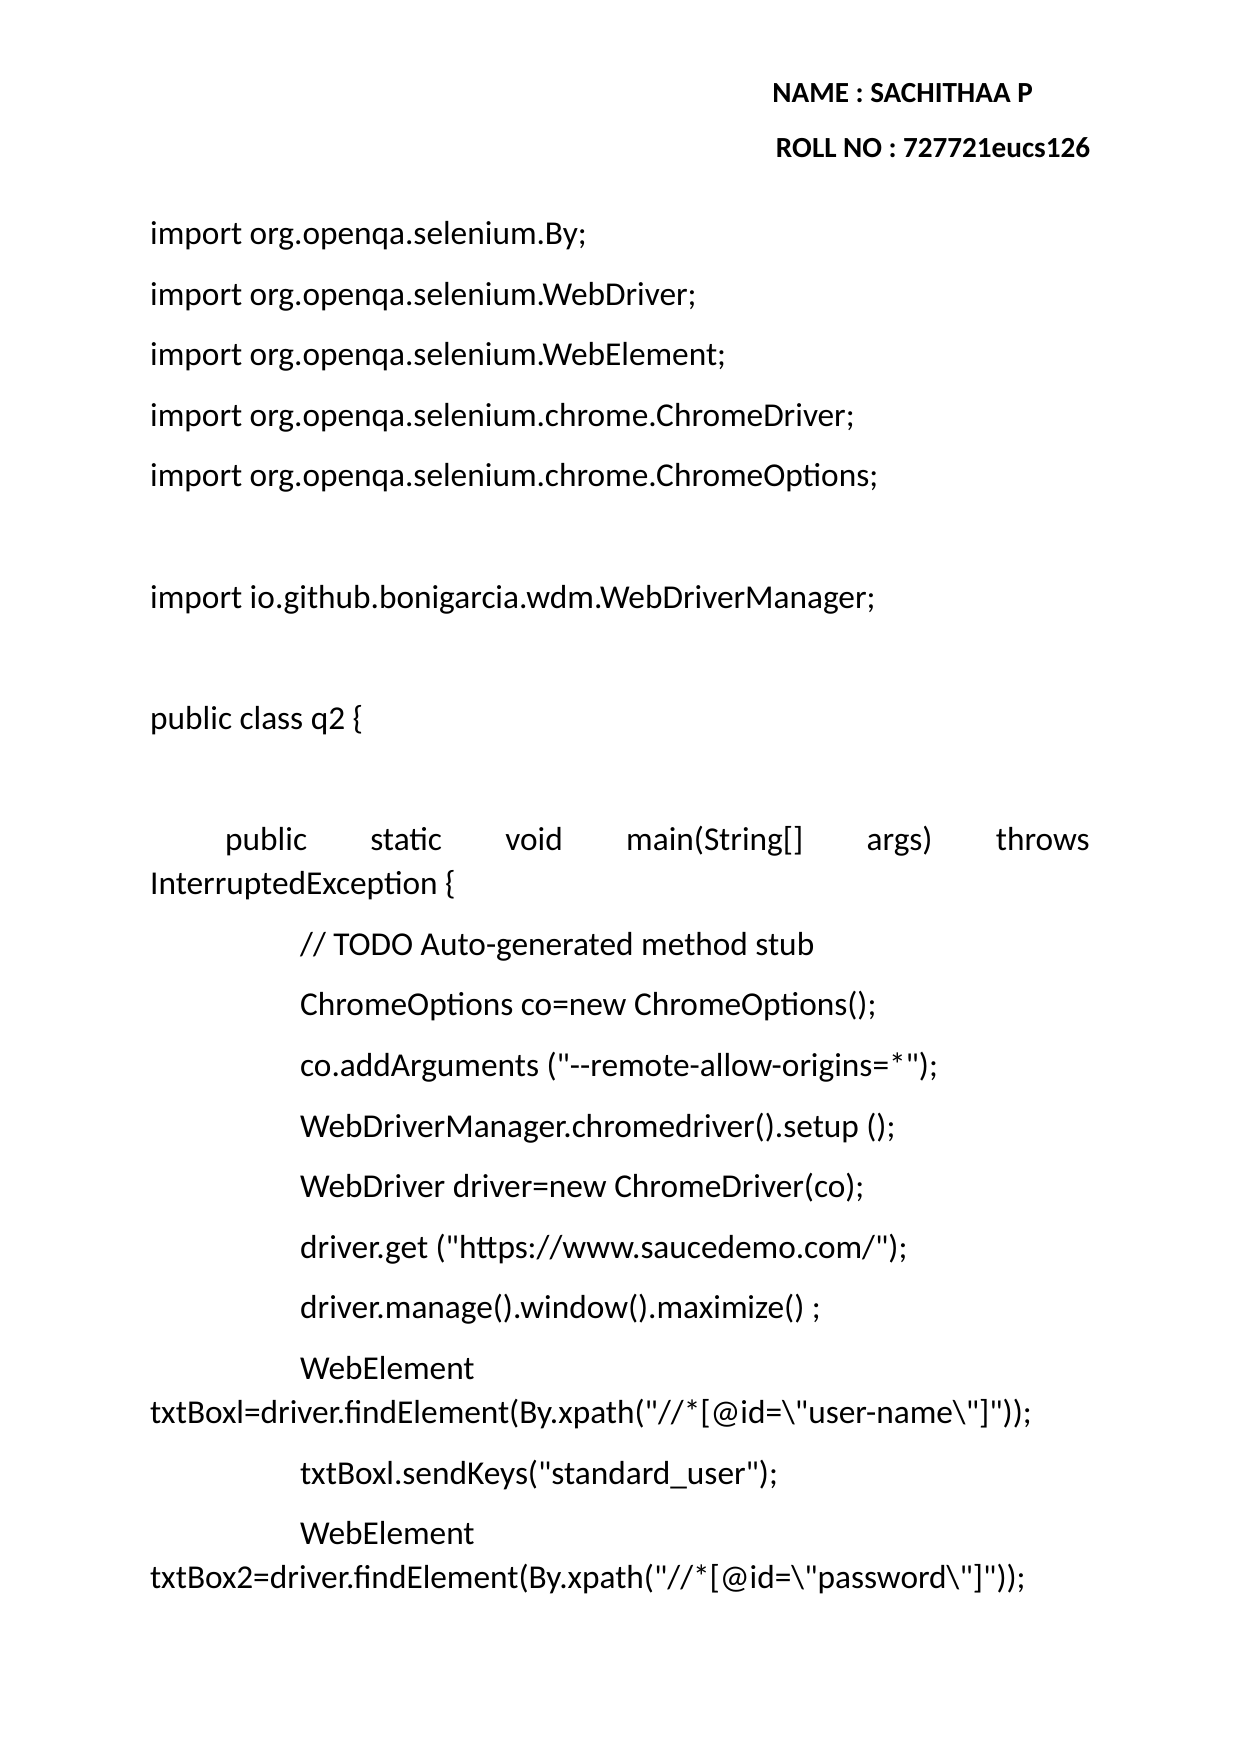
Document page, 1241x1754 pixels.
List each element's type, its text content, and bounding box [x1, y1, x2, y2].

text WebElement txtBoxl=driver.findElement(By.xpath("//*[@id=\"user-name\"]")); [150, 1347, 1090, 1432]
text driver.get ("https://www.saucedemo.com/"); [150, 1226, 1090, 1267]
text import io.github.bonigarcia.wdm.WebDriverManager; [150, 576, 1090, 616]
text co.addArguments ("--remote-allow-origins=*"); [150, 1044, 1090, 1085]
text import org.openqa.selenium.By; [150, 212, 1090, 253]
text ChromeOptions co=new ChromeOptions(); [150, 983, 1090, 1024]
text driver.manage().window().maximize() ; [150, 1287, 1090, 1327]
text WebDriver driver=new ChromeDriver(co); [150, 1165, 1090, 1206]
text // TODO Auto-generated method stub [150, 923, 1090, 963]
text import org.openqa.selenium.WebElement; [150, 333, 1090, 374]
text txtBoxl.sendKeys("standard_user"); [150, 1452, 1090, 1492]
text public static void main(String[] args) throws InterruptedException { [150, 818, 1090, 903]
text import org.openqa.selenium.chrome.ChromeDriver; [150, 394, 1090, 434]
text public class q2 { [150, 697, 1090, 738]
text import org.openqa.selenium.WebDriver; [150, 273, 1090, 313]
text WebDriverManager.chromedriver().setup (); [150, 1105, 1090, 1145]
text WebElement txtBox2=driver.findElement(By.xpath("//*[@id=\"password\"]")); [150, 1512, 1090, 1597]
text import org.openqa.selenium.chrome.ChromeOptions; [150, 454, 1090, 495]
